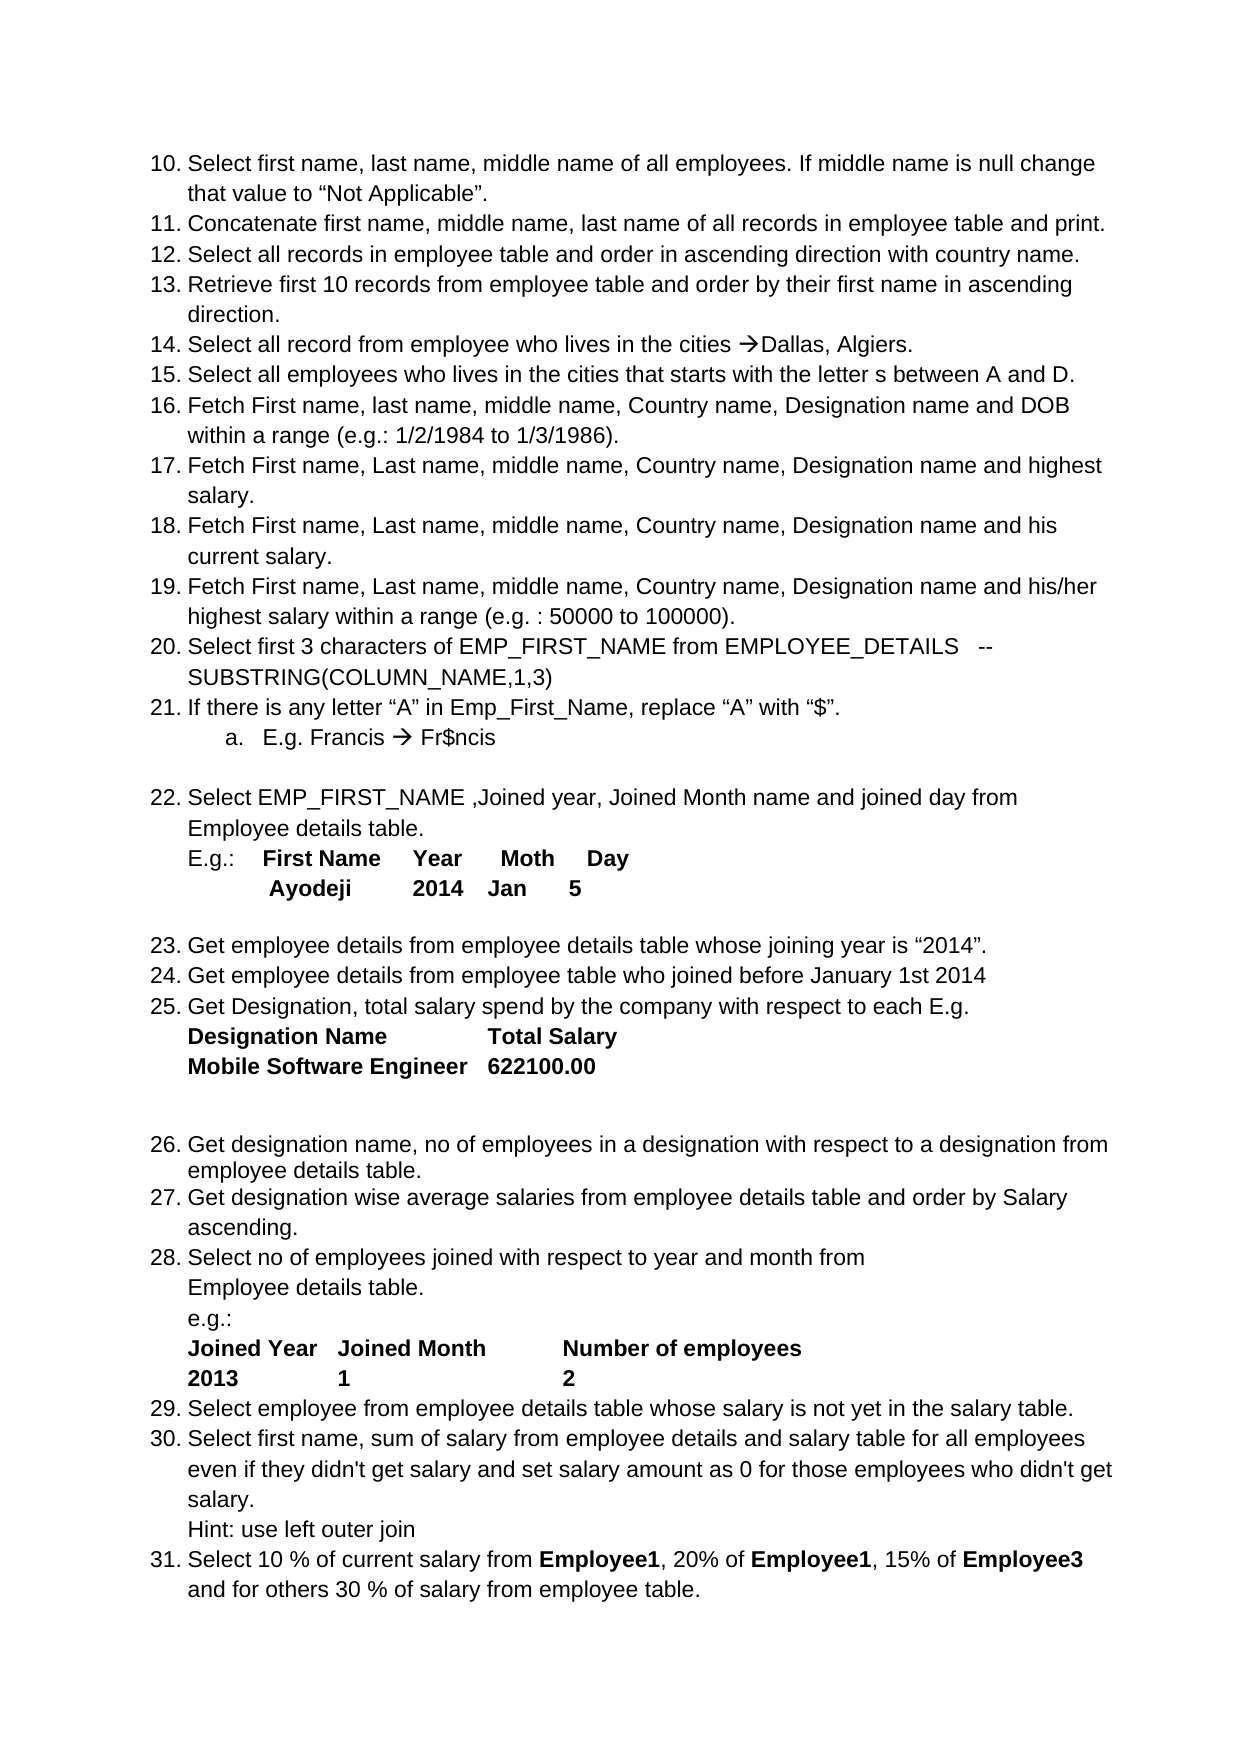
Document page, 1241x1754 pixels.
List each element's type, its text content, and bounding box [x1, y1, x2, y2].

list Employee details table. [187, 814, 1128, 841]
list Select all records in employee table and order in ascending direction with country name. [150, 241, 1128, 267]
list Select all record from employee who lives in the cities Dallas, Algiers. [150, 331, 1128, 358]
list e.g.: [187, 1304, 1128, 1331]
list Joined Year Joined Month Number of employees [187, 1335, 1128, 1361]
list Employee details table. [187, 1274, 1128, 1301]
list Select no of employees joined with respect to year and month from [150, 1244, 1128, 1271]
list Select first 3 characters of EMP_FIRST_NAME from EMPLOYEE_DETAILS -- SUBSTRING(COLUMN_NAME,1,3) [150, 633, 1128, 690]
list Ayodeji 2014 Jan 5 [187, 875, 1128, 901]
list Get employee details from employee table who joined before January 1st 2014 [150, 962, 1128, 989]
list Concatenate first name, middle name, last name of all records in employee table and print. [150, 210, 1128, 237]
list Select employee from employee details table whose salary is not yet in the salary table. [150, 1395, 1128, 1422]
list Retrieve first 10 records from employee table and order by their first name in ascending direction. [150, 271, 1128, 327]
list Select first name, sum of salary from employee details and salary table for all employees even if they didn't get salary and set salary amount as 0 for those employees who didn't get salary. [150, 1425, 1128, 1512]
list Select all employees who lives in the cities that starts with the letter s between A and D. [150, 361, 1128, 388]
list Mobile Software Engineer 622100.00 [187, 1053, 1128, 1079]
list Fetch First name, Last name, middle name, Country name, Designation name and his/her highest salary within a range (e.g. : 50000 to 100000). [150, 573, 1128, 629]
list Designation Name Total Salary [187, 1023, 1128, 1049]
list Fetch First name, Last name, middle name, Country name, Designation name and his current salary. [150, 512, 1128, 569]
list Select 10 % of current salary from Employee1, 20% of Employee1, 15% of Employee3 and for others 30 % of salary from employee table. [150, 1546, 1128, 1603]
list Hint: use left outer join [187, 1516, 1128, 1542]
list Get employee details from employee details table whose joining year is “2014”. [150, 932, 1128, 958]
list Fetch First name, Last name, middle name, Country name, Designation name and highest salary. [150, 452, 1128, 509]
list E.g.: First Name Year Moth Day [187, 845, 1128, 871]
list Get Designation, total salary spend by the company with respect to each E.g. [150, 993, 1128, 1019]
list Select EMP_FIRST_NAME ,Joined year, Joined Month name and joined day from [150, 784, 1128, 811]
list 2013 1 2 [187, 1365, 1128, 1391]
list Select first name, last name, middle name of all employees. If middle name is null change that value to “Not Applicable”. [150, 150, 1128, 207]
list Get designation name, no of employees in a designation with respect to a designation from employee details table. [150, 1131, 1128, 1184]
list Get designation wise average salaries from employee details table and order by Salary ascending. [150, 1184, 1128, 1240]
list Fetch First name, last name, middle name, Country name, Designation name and DOB within a range (e.g.: 1/2/1984 to 1/3/1986). [150, 392, 1128, 448]
list If there is any letter “A” in Emp_First_Name, replace “A” with “$”. [150, 694, 1128, 720]
list E.g. Francis Fr$ncis [225, 724, 1128, 750]
